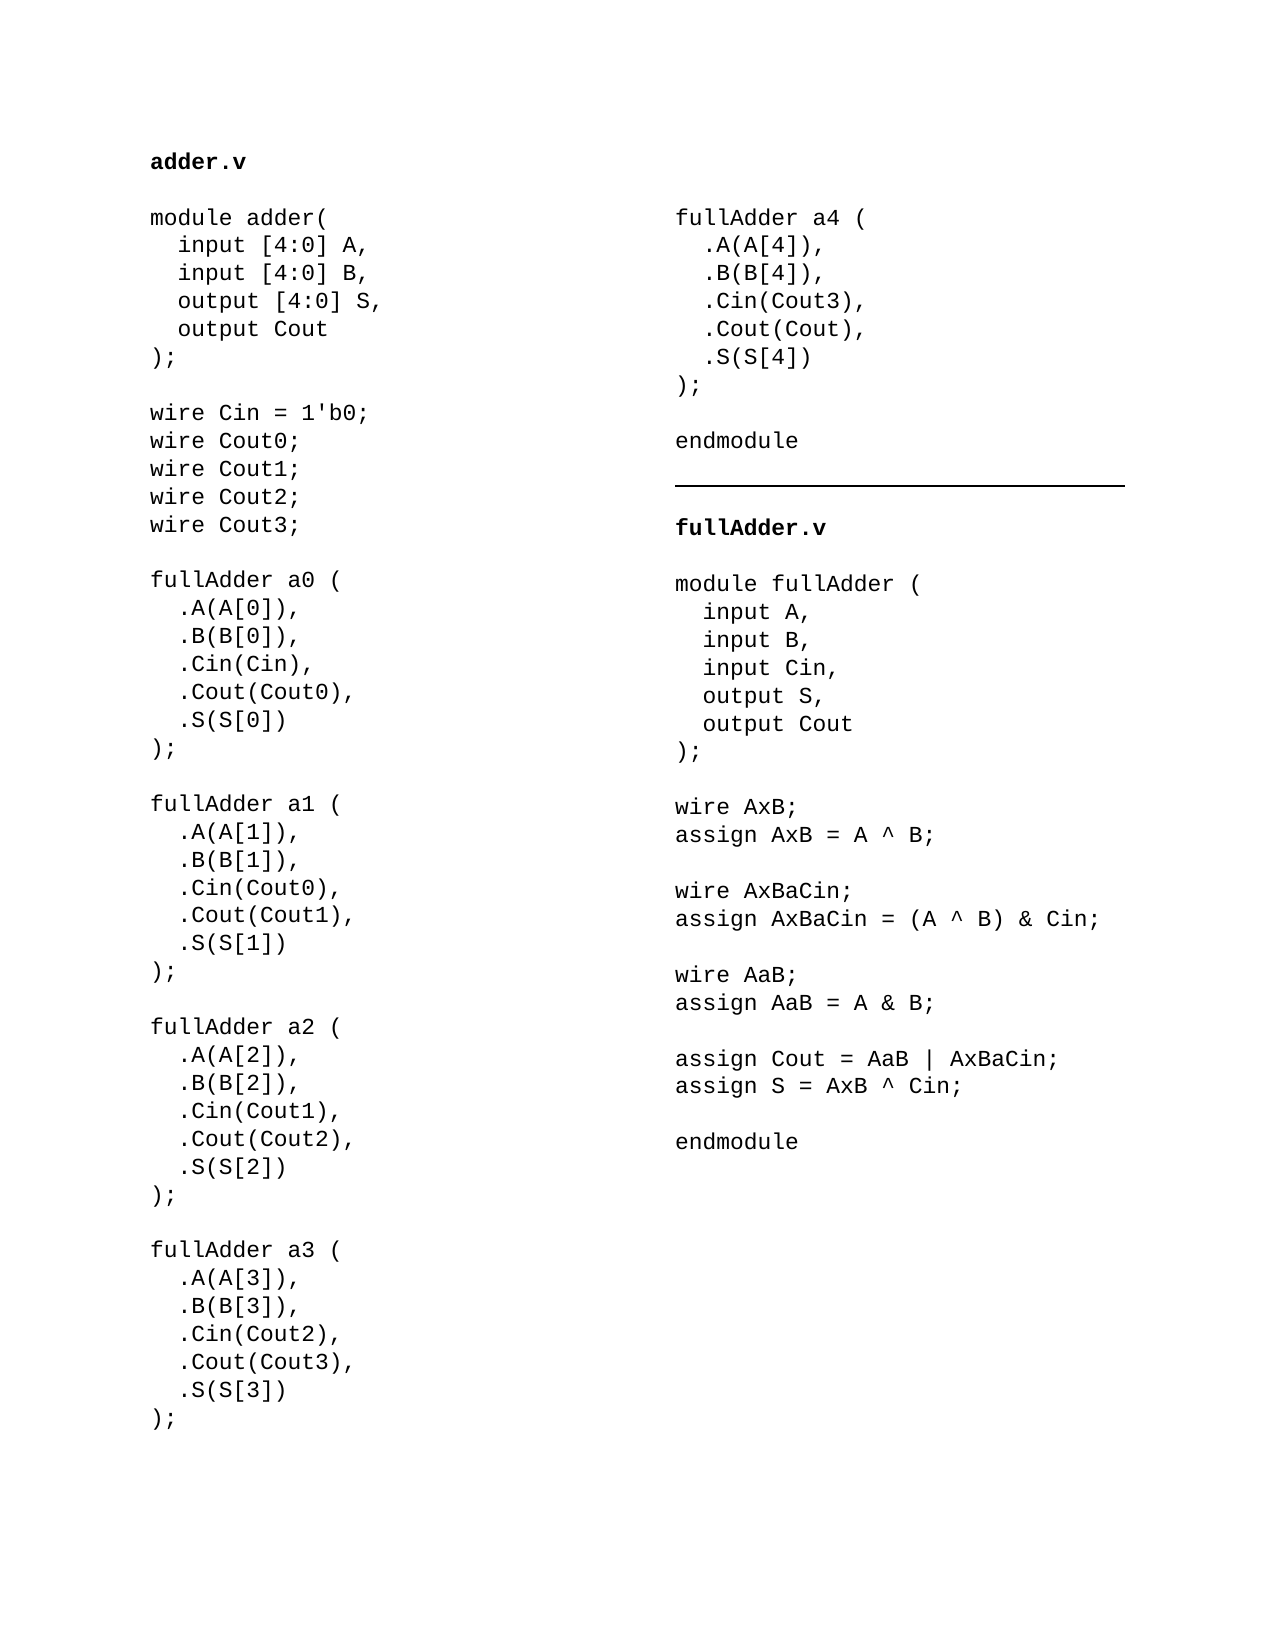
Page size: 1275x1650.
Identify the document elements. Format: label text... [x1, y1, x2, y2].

text fullAdder a0 ( [150, 569, 600, 595]
text assign AxBaCin = (A ^ B) & Cin; [675, 907, 1125, 933]
text module fullAdder ( [675, 572, 1125, 598]
text wire Cin = 1'b0; [150, 401, 600, 427]
text input Cin, [675, 656, 1125, 682]
text .A(A[2]), [150, 1043, 600, 1069]
text ); [150, 345, 600, 371]
text fullAdder a4 ( [675, 206, 1125, 232]
text endmodule [675, 1131, 1125, 1157]
text .S(S[2]) [150, 1155, 600, 1181]
text .B(B[4]), [675, 262, 1125, 288]
text ); [150, 1183, 600, 1209]
text .B(B[1]), [150, 848, 600, 874]
text input [4:0] B, [150, 262, 600, 288]
text wire AaB; [675, 963, 1125, 989]
text .S(S[1]) [150, 932, 600, 958]
text .A(A[1]), [150, 820, 600, 846]
text wire Cout1; [150, 457, 600, 483]
text .S(S[3]) [150, 1378, 600, 1404]
text output [4:0] S, [150, 289, 600, 316]
text wire AxB; [675, 796, 1125, 822]
text .Cout(Cout0), [150, 680, 600, 706]
text module adder( [150, 206, 600, 232]
text .B(B[2]), [150, 1071, 600, 1097]
text .B(B[0]), [150, 624, 600, 651]
text assign Cout = AaB | AxBaCin; [675, 1047, 1125, 1073]
text adder.v [150, 150, 600, 176]
text ); [150, 736, 600, 762]
text input B, [675, 628, 1125, 654]
text ); [675, 740, 1125, 766]
text .B(B[3]), [150, 1294, 600, 1321]
text .Cout(Cout2), [150, 1127, 600, 1153]
text assign AaB = A & B; [675, 991, 1125, 1017]
text input A, [675, 600, 1125, 626]
text .Cin(Cout1), [150, 1099, 600, 1125]
text .A(A[0]), [150, 597, 600, 623]
text .A(A[3]), [150, 1267, 600, 1293]
text .Cin(Cin), [150, 652, 600, 678]
text ); [675, 373, 1125, 399]
text assign S = AxB ^ Cin; [675, 1075, 1125, 1101]
text ); [150, 1406, 600, 1432]
text output S, [675, 684, 1125, 710]
text .Cout(Cout1), [150, 904, 600, 930]
text .Cin(Cout0), [150, 876, 600, 902]
text wire Cout3; [150, 513, 600, 539]
text endmodule [675, 429, 1125, 455]
text .Cin(Cout2), [150, 1322, 600, 1348]
text input [4:0] A, [150, 234, 600, 260]
text output Cout [150, 317, 600, 343]
text output Cout [675, 712, 1125, 738]
text .Cout(Cout3), [150, 1350, 600, 1376]
text assign AxB = A ^ B; [675, 824, 1125, 849]
text .S(S[0]) [150, 708, 600, 734]
text ); [150, 959, 600, 986]
text wire Cout0; [150, 429, 600, 455]
text .S(S[4]) [675, 345, 1125, 371]
text fullAdder a2 ( [150, 1015, 600, 1041]
text wire AxBaCin; [675, 879, 1125, 905]
text wire Cout2; [150, 485, 600, 511]
text .Cin(Cout3), [675, 289, 1125, 316]
text .A(A[4]), [675, 234, 1125, 260]
text fullAdder.v [675, 517, 1125, 542]
text .Cout(Cout), [675, 317, 1125, 343]
text fullAdder a3 ( [150, 1239, 600, 1265]
text fullAdder a1 ( [150, 792, 600, 818]
